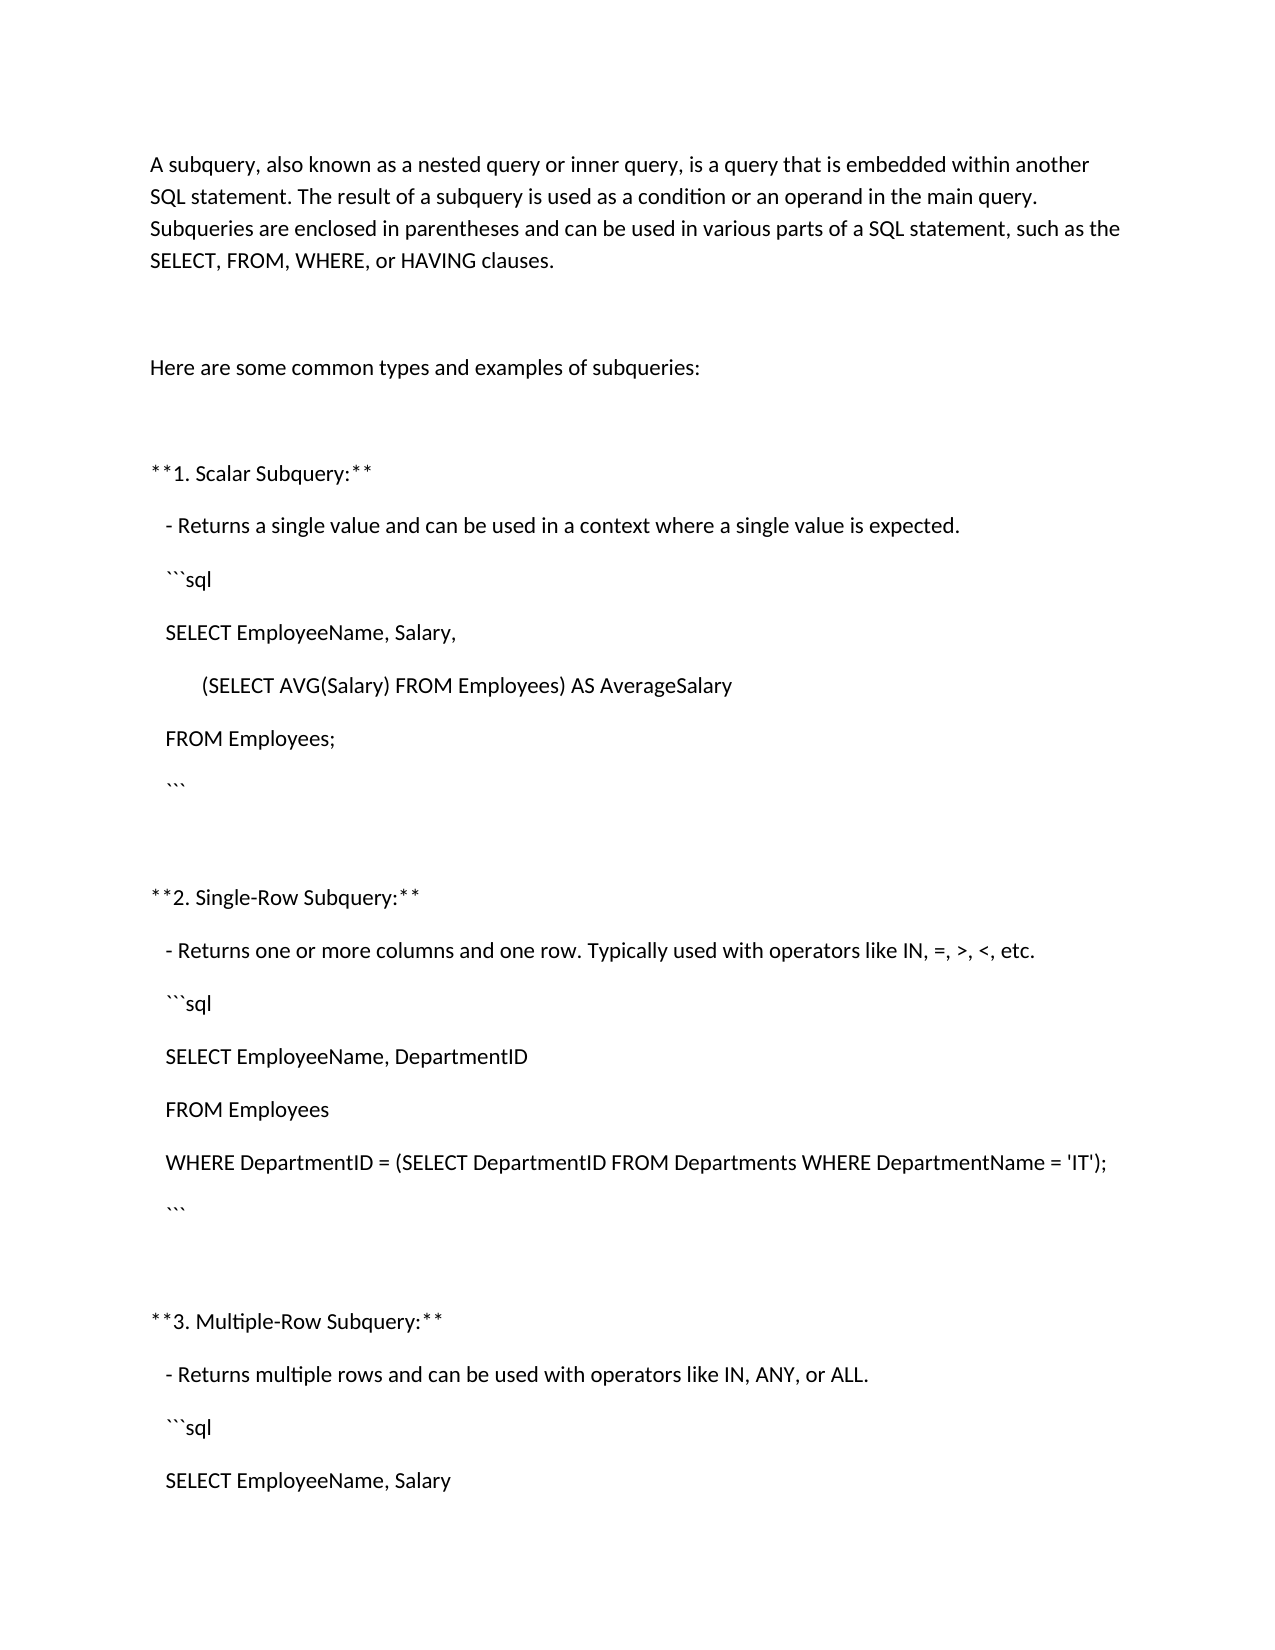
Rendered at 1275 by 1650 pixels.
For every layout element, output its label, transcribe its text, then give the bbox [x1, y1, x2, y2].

text - Returns one or more columns and one row. Typically used with operators like IN, =, >, <, etc. [150, 936, 1125, 964]
text A subquery, also known as a nested query or inner query, is a query that is embedded within another SQL statement. The result of a subquery is used as a condition or an operand in the main query. Subqueries are enclosed in parentheses and can be used in various parts of a SQL statement, such as the SELECT, FROM, WHERE, or HAVING clauses. [150, 150, 1125, 274]
text Here are some common types and examples of subqueries: [150, 353, 1125, 381]
text ```sql [150, 1413, 1125, 1441]
text SELECT EmployeeName, Salary [150, 1466, 1125, 1494]
text FROM Employees; [150, 724, 1125, 752]
text WHERE DepartmentID = (SELECT DepartmentID FROM Departments WHERE DepartmentName = 'IT'); [150, 1148, 1125, 1176]
text ```sql [150, 565, 1125, 593]
text **3. Multiple-Row Subquery:** [150, 1307, 1125, 1335]
text SELECT EmployeeName, DepartmentID [150, 1042, 1125, 1070]
text **1. Scalar Subquery:** [150, 459, 1125, 487]
text ```sql [150, 989, 1125, 1017]
text ``` [150, 1201, 1125, 1229]
text (SELECT AVG(Salary) FROM Employees) AS AverageSalary [150, 671, 1125, 699]
text - Returns multiple rows and can be used with operators like IN, ANY, or ALL. [150, 1360, 1125, 1388]
text ``` [150, 777, 1125, 805]
text FROM Employees [150, 1095, 1125, 1123]
text SELECT EmployeeName, Salary, [150, 618, 1125, 646]
text **2. Single-Row Subquery:** [150, 883, 1125, 911]
text - Returns a single value and can be used in a context where a single value is expected. [150, 512, 1125, 540]
